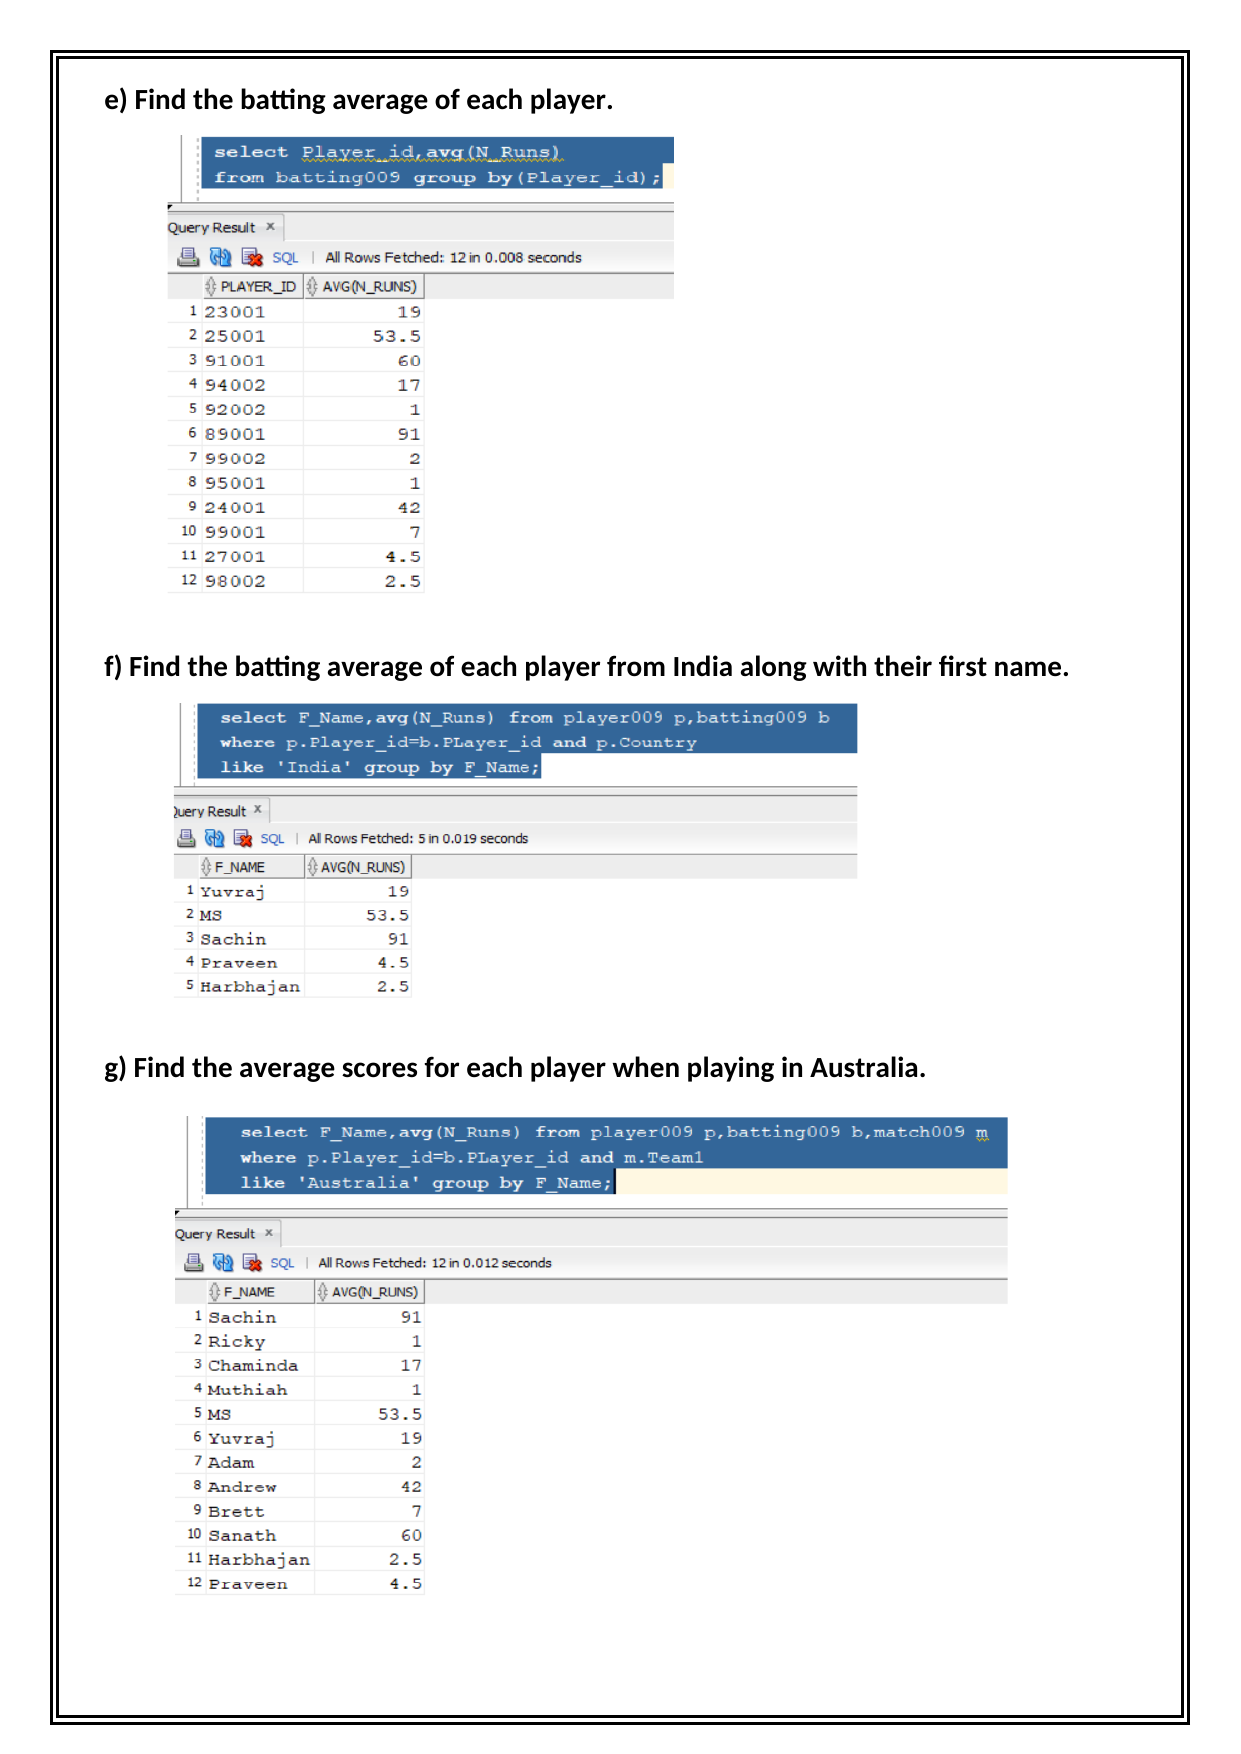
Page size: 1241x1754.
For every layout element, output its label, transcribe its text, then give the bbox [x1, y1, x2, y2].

text g) Find the average scores for each player when playing in Australia. [104, 1049, 1134, 1084]
text f) Find the batting average of each player from India along with their first name. [104, 648, 1134, 683]
text e) Find the batting average of each player. [104, 81, 1134, 117]
picture [175, 1116, 1008, 1616]
picture [173, 703, 858, 1016]
picture [167, 135, 674, 603]
